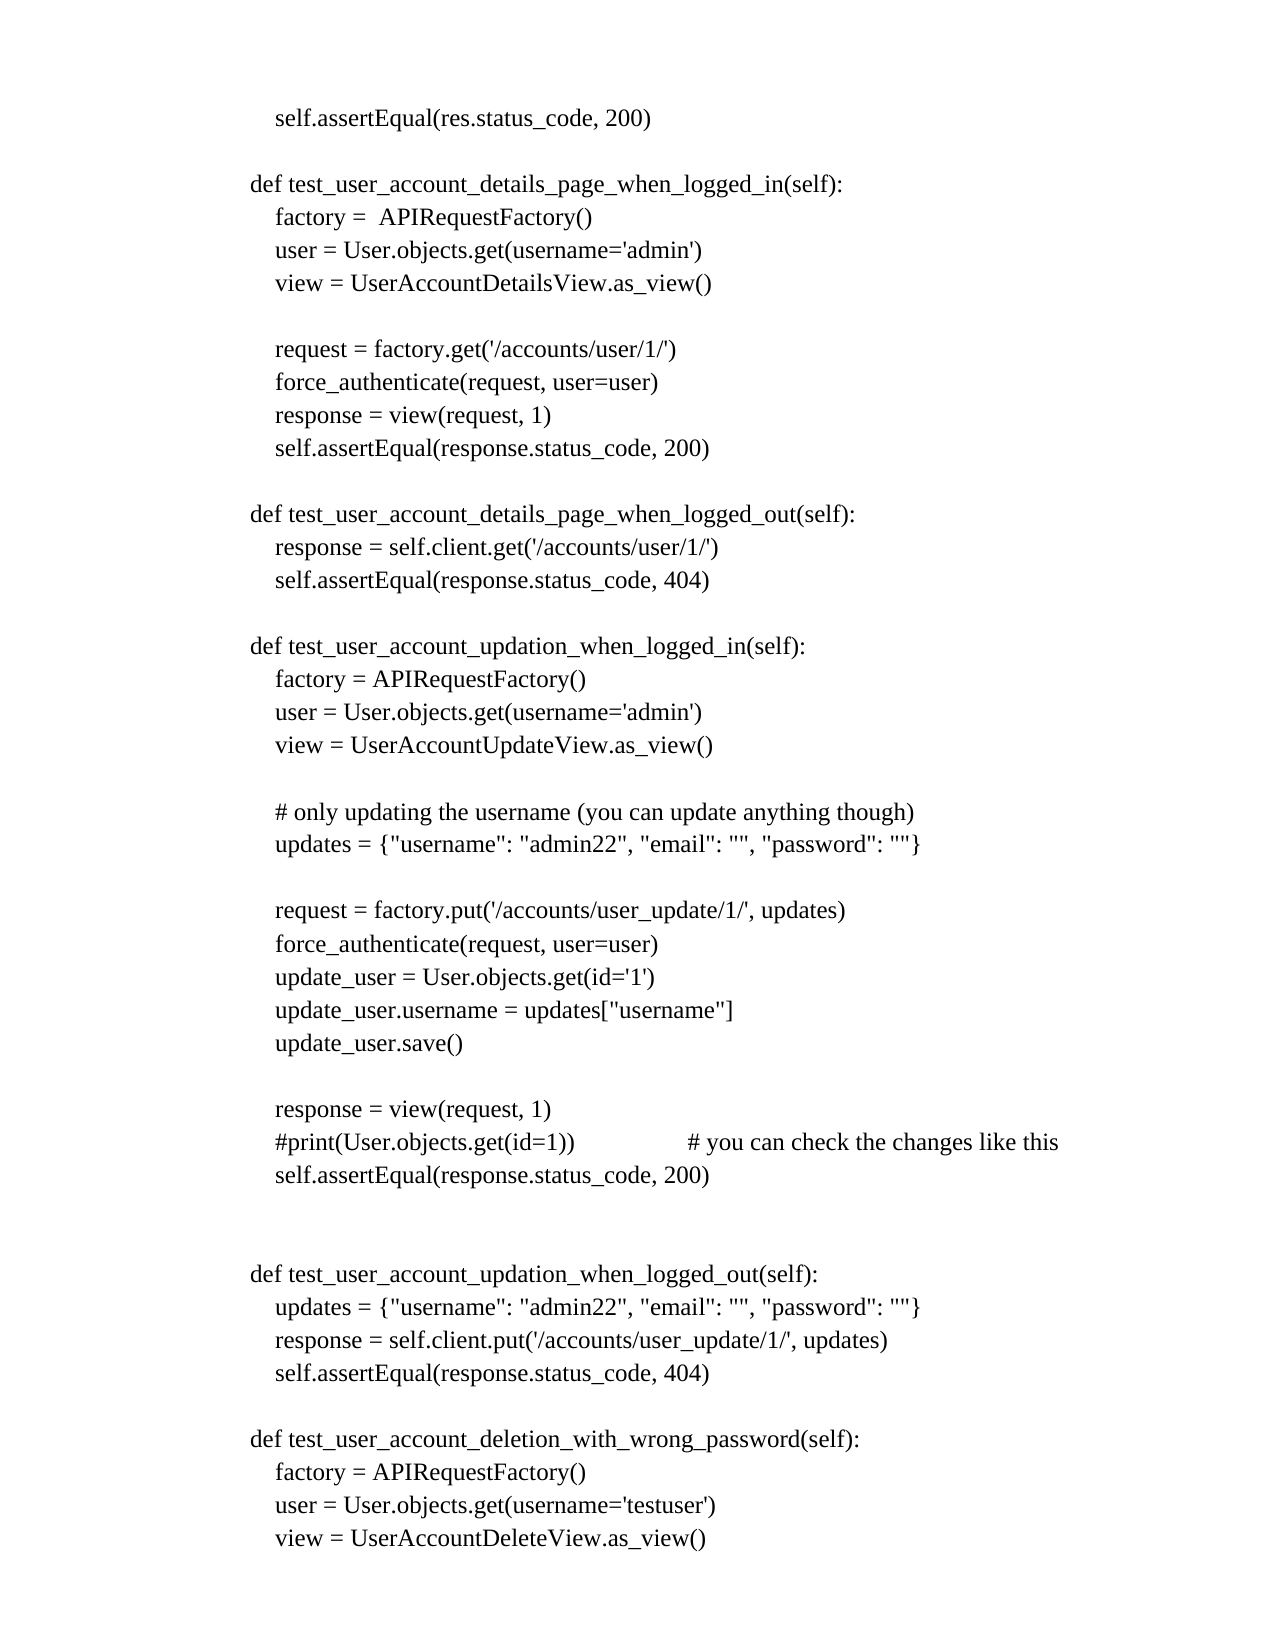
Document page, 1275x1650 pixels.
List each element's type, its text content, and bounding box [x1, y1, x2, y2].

text self.assertEqual(res.status_code, 200) [225, 103, 1125, 132]
text # only updating the username (you can update anything though) [225, 797, 1125, 825]
text update_user.save() [225, 1028, 1125, 1056]
text force_authenticate(request, user=user) [225, 929, 1125, 957]
text self.assertEqual(response.status_code, 404) [225, 1358, 1125, 1387]
text def test_user_account_deletion_with_wrong_password(self): [225, 1424, 1125, 1453]
text view = UserAccountUpdateView.as_view() [225, 731, 1125, 759]
text factory = APIRequestFactory() [225, 202, 1125, 231]
text user = User.objects.get(username='testuser') [225, 1490, 1125, 1519]
text request = factory.put('/accounts/user_update/1/', updates) [225, 896, 1125, 924]
text #print(User.objects.get(id=1)) # you can check the changes like this [225, 1127, 1125, 1156]
text def test_user_account_details_page_when_logged_in(self): [225, 169, 1125, 198]
text response = self.client.get('/accounts/user/1/') [225, 532, 1125, 561]
text response = view(request, 1) [225, 400, 1125, 429]
text view = UserAccountDetailsView.as_view() [225, 268, 1125, 297]
text response = self.client.put('/accounts/user_update/1/', updates) [225, 1325, 1125, 1354]
text view = UserAccountDeleteView.as_view() [225, 1523, 1125, 1552]
text factory = APIRequestFactory() [225, 1457, 1125, 1486]
text user = User.objects.get(username='admin') [225, 235, 1125, 264]
text update_user = User.objects.get(id='1') [225, 962, 1125, 990]
text factory = APIRequestFactory() [225, 664, 1125, 693]
text self.assertEqual(response.status_code, 200) [225, 1160, 1125, 1188]
text def test_user_account_details_page_when_logged_out(self): [225, 499, 1125, 528]
text def test_user_account_updation_when_logged_in(self): [225, 631, 1125, 660]
text update_user.username = updates["username"] [225, 995, 1125, 1023]
text self.assertEqual(response.status_code, 404) [225, 565, 1125, 594]
text request = factory.get('/accounts/user/1/') [225, 334, 1125, 363]
text updates = {"username": "admin22", "email": "", "password": ""} [225, 829, 1125, 858]
text force_authenticate(request, user=user) [225, 367, 1125, 396]
text def test_user_account_updation_when_logged_out(self): [225, 1259, 1125, 1288]
text self.assertEqual(response.status_code, 200) [225, 433, 1125, 462]
text updates = {"username": "admin22", "email": "", "password": ""} [225, 1292, 1125, 1321]
text response = view(request, 1) [225, 1094, 1125, 1122]
text user = User.objects.get(username='admin') [225, 697, 1125, 726]
